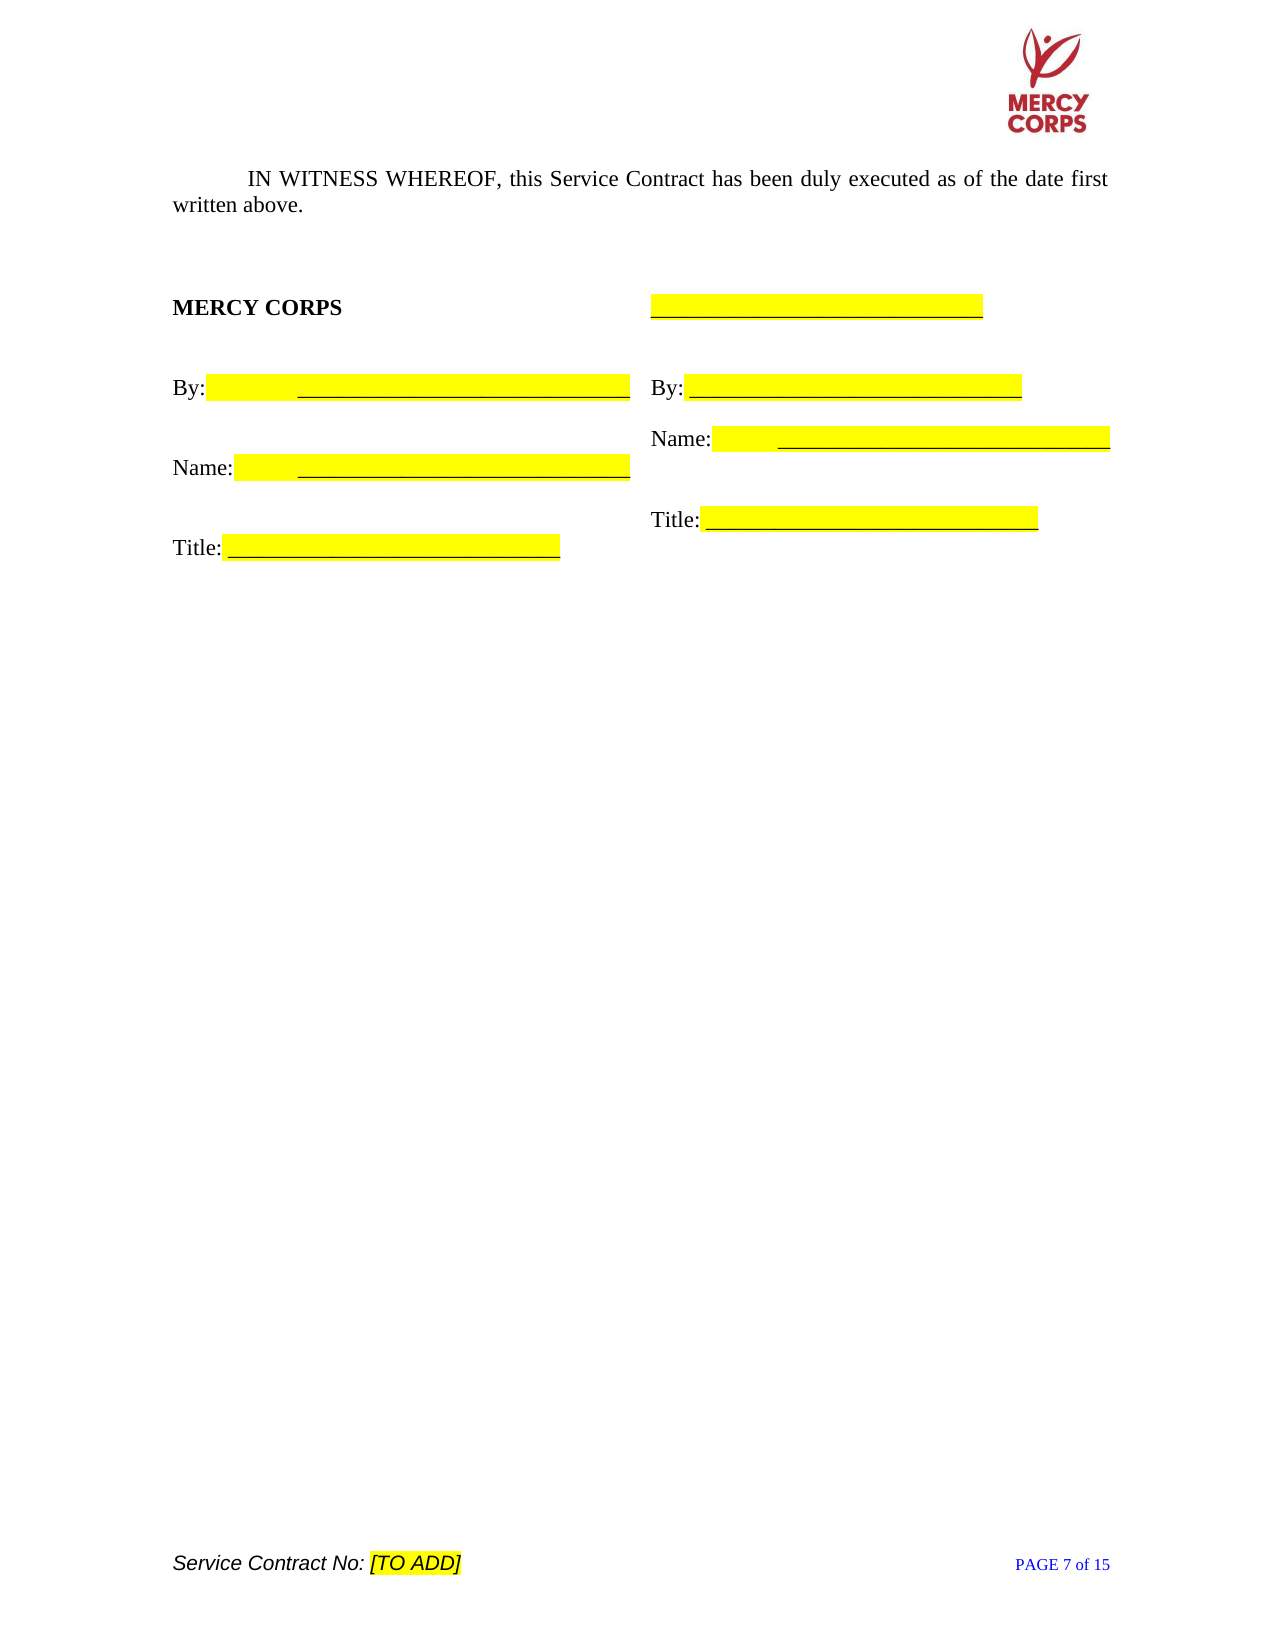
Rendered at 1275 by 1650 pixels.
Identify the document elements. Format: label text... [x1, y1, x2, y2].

picture [1000, 21, 1092, 139]
text IN WITNESS WHEREOF, this Service Contract has been duly executed as of the date first written above. [172, 165, 1110, 218]
table_header MERCY CORPS By: _____________________________ Name: _____________________________ Title: _____________________________ [161, 269, 641, 612]
table_header _____________________________ By: _____________________________ Name: _____________________________ Title: _____________________________ [641, 269, 1121, 612]
